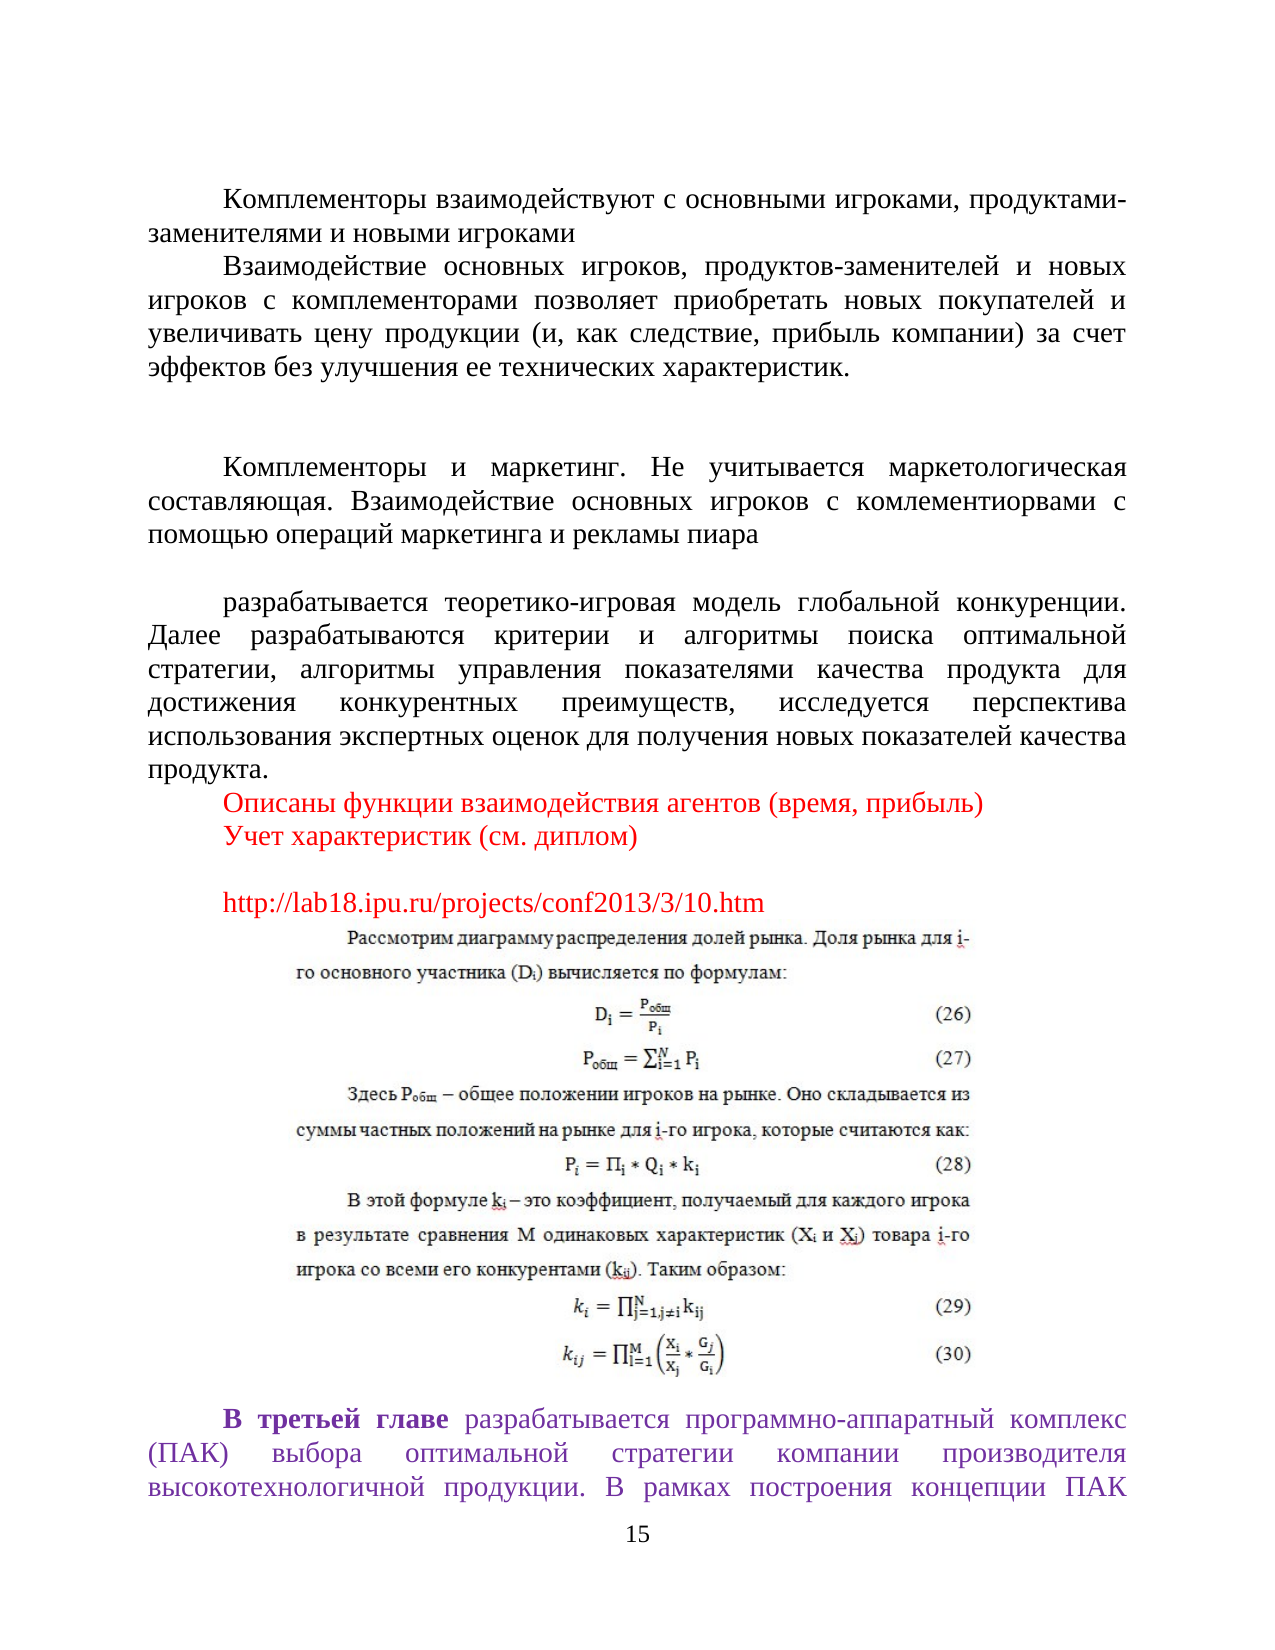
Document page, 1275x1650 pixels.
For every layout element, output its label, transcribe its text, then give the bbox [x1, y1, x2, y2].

text разрабатывается теоретико-игровая модель глобальной конкуренции. Далее разрабатываются критерии и алгоритмы поиска оптимальной стратегии, алгоритмы управления показателями качества продукта для достижения конкурентных преимуществ, исследуется перспектива использования экспертных оценок для получения новых показателей качества продукта. [148, 584, 1127, 785]
text Взаимодействие основных игроков, продуктов-заменителей и новых игроков с комплементорами позволяет приобретать новых покупателей и увеличивать цену продукции (и, как следствие, прибыль компании) за счет эффектов без улучшения ее технических характеристик. [148, 248, 1127, 382]
text Описаны функции взаимодействия агентов (время, прибыль) [148, 785, 1127, 818]
text http://lab18.ipu.ru/projects/conf2013/3/10.htm [148, 886, 1127, 919]
text Учет характеристик (см. диплом) [148, 818, 1127, 852]
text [148, 1402, 1127, 1502]
text Комплементоры взаимодействуют с основными игроками, продуктами-заменителями и новыми игроками [148, 181, 1127, 248]
picture [288, 919, 987, 1402]
text Комплементоры и маркетинг. Не учитывается маркетологическая составляющая. Взаимодействие основных игроков с комлементиорвами с помощью операций маркетинга и рекламы пиара [148, 449, 1127, 550]
